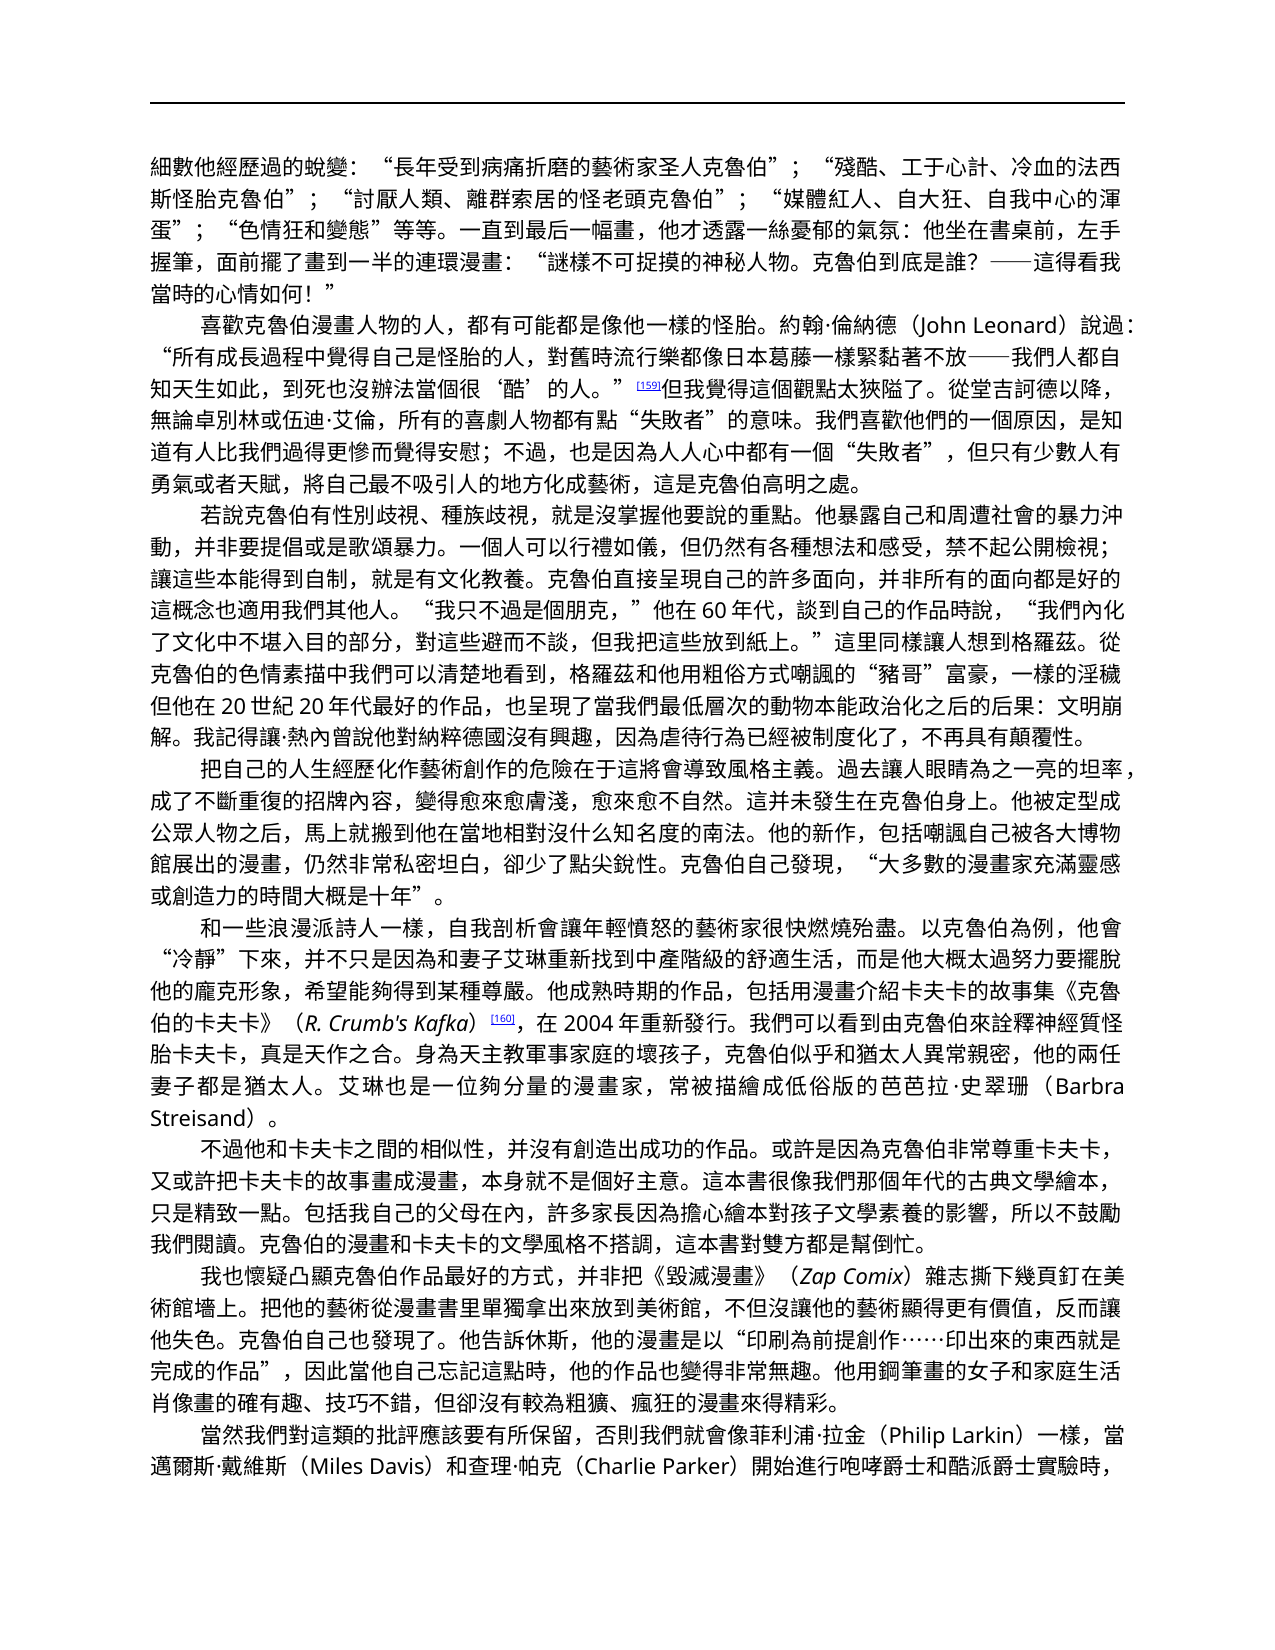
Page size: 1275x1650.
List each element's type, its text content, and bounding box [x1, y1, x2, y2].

text 若說克魯伯有性別歧視、種族歧視，就是沒掌握他要說的重點。他暴露自己和周遭社會的暴力沖動，并非要提倡或是歌頌暴力。一個人可以行禮如儀，但仍然有各種想法和感受，禁不起公開檢視；讓這些本能得到自制，就是有文化教養。克魯伯直接呈現自己的許多面向，并非所有的面向都是好的，這概念也適用我們其他人。“我只不過是個朋克，”他在60年代，談到自己的作品時說，“我們內化了文化中不堪入目的部分，對這些避而不談，但我把這些放到紙上。”這里同樣讓人想到格羅茲。從克魯伯的色情素描中我們可以清楚地看到，格羅茲和他用粗俗方式嘲諷的“豬哥”富豪，一樣的淫穢。但他在20世紀20年代最好的作品，也呈現了當我們最低層次的動物本能政治化之后的后果：文明崩解。我記得讓·熱內曾說他對納粹德國沒有興趣，因為虐待行為已經被制度化了，不再具有顛覆性。 [150, 498, 1125, 752]
text 把自己的人生經歷化作藝術創作的危險在于這將會導致風格主義。過去讓人眼睛為之一亮的坦率，成了不斷重復的招牌內容，變得愈來愈膚淺，愈來愈不自然。這并未發生在克魯伯身上。他被定型成公眾人物之后，馬上就搬到他在當地相對沒什么知名度的南法。他的新作，包括嘲諷自己被各大博物館展出的漫畫，仍然非常私密坦白，卻少了點尖銳性。克魯伯自己發現，“大多數的漫畫家充滿靈感或創造力的時間大概是十年”。 [150, 752, 1125, 911]
text 我也懷疑凸顯克魯伯作品最好的方式，并非把《毀滅漫畫》（Zap Comix）雜志撕下幾頁釘在美術館墻上。把他的藝術從漫畫書里單獨拿出來放到美術館，不但沒讓他的藝術顯得更有價值，反而讓他失色。克魯伯自己也發現了。他告訴休斯，他的漫畫是以“印刷為前提創作……印出來的東西就是完成的作品”，因此當他自己忘記這點時，他的作品也變得非常無趣。他用鋼筆畫的女子和家庭生活肖像畫的確有趣、技巧不錯，但卻沒有較為粗獷、瘋狂的漫畫來得精彩。 [150, 1259, 1125, 1418]
text 不過他和卡夫卡之間的相似性，并沒有創造出成功的作品。或許是因為克魯伯非常尊重卡夫卡，又或許把卡夫卡的故事畫成漫畫，本身就不是個好主意。這本書很像我們那個年代的古典文學繪本，只是精致一點。包括我自己的父母在內，許多家長因為擔心繪本對孩子文學素養的影響，所以不鼓勵我們閱讀。克魯伯的漫畫和卡夫卡的文學風格不搭調，這本書對雙方都是幫倒忙。 [150, 1132, 1125, 1259]
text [150, 150, 1125, 308]
text 喜歡克魯伯漫畫人物的人，都有可能都是像他一樣的怪胎。約翰·倫納德（John Leonard）說過：“所有成長過程中覺得自己是怪胎的人，對舊時流行樂都像日本葛藤一樣緊黏著不放——我們人都自知天生如此，到死也沒辦法當個很‘酷’的人。”[159]但我覺得這個觀點太狹隘了。從堂吉訶德以降，無論卓別林或伍迪·艾倫，所有的喜劇人物都有點“失敗者”的意味。我們喜歡他們的一個原因，是知道有人比我們過得更慘而覺得安慰；不過，也是因為人人心中都有一個“失敗者”，但只有少數人有勇氣或者天賦，將自己最不吸引人的地方化成藝術，這是克魯伯高明之處。 [150, 308, 1125, 498]
text 和一些浪漫派詩人一樣，自我剖析會讓年輕憤怒的藝術家很快燃燒殆盡。以克魯伯為例，他會“冷靜”下來，并不只是因為和妻子艾琳重新找到中產階級的舒適生活，而是他大概太過努力要擺脫他的龐克形象，希望能夠得到某種尊嚴。他成熟時期的作品，包括用漫畫介紹卡夫卡的故事集《克魯伯的卡夫卡》（R. Crumb's Kafka）[160]，在2004年重新發行。我們可以看到由克魯伯來詮釋神經質怪胎卡夫卡，真是天作之合。身為天主教軍事家庭的壞孩子，克魯伯似乎和猶太人異常親密，他的兩任妻子都是猶太人。艾琳也是一位夠分量的漫畫家，常被描繪成低俗版的芭芭拉·史翠珊（Barbra Streisand）。 [150, 911, 1125, 1132]
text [150, 1418, 1125, 1481]
